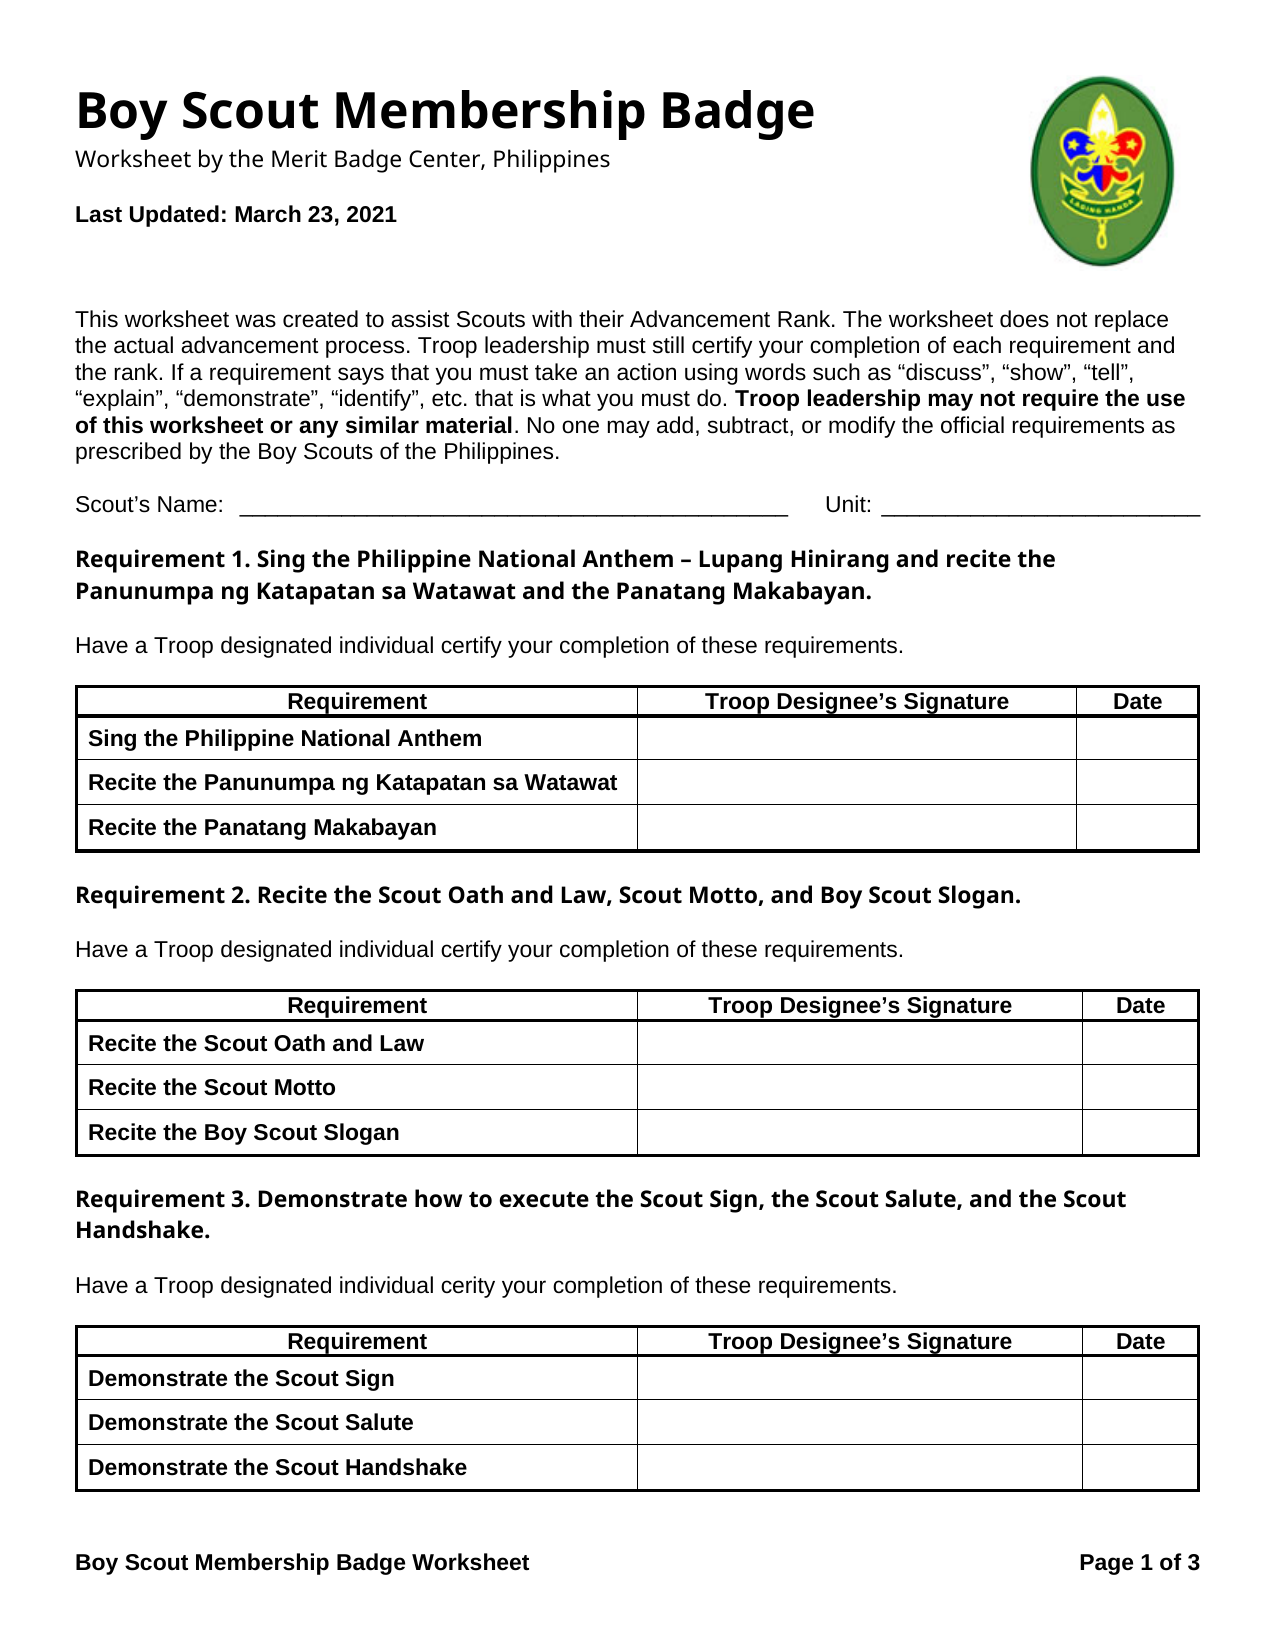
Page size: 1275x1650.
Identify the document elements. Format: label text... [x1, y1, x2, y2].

table_header Troop Designee’s Signature [638, 688, 1076, 714]
table_header Requirement [78, 1328, 637, 1354]
table_cell [1083, 1022, 1197, 1064]
table_cell Recite the Scout Motto [78, 1065, 637, 1109]
table_cell [638, 805, 1076, 849]
table_cell Recite the Scout Oath and Law [78, 1022, 637, 1064]
text Last Updated: March 23, 2021 [75, 201, 1004, 227]
table_cell [638, 1400, 1082, 1444]
table_cell [638, 1022, 1082, 1064]
table_header Date [1083, 992, 1197, 1019]
table_cell [638, 1357, 1082, 1399]
subtitle Requirement 2. Recite the Scout Oath and Law, Scout Motto, and Boy Scout Slogan. [75, 879, 1200, 910]
table_cell Demonstrate the Scout Salute [78, 1400, 637, 1444]
text This worksheet was created to assist Scouts with their Advancement Rank. The worksheet does not replace the actual advancement process. Troop leadership must still certify your completion of each requirement and the rank. If a requirement says that you must take an action using words such as “discuss”, “show”, “tell”, “explain”, “demonstrate”, “identify”, etc. that is what you must do. Troop leadership may not require the use of this worksheet or any similar material. No one may add, subtract, or modify the official requirements as prescribed by the Boy Scouts of the Philippines. [75, 306, 1200, 464]
table_cell Recite the Panatang Makabayan [78, 805, 637, 849]
picture [1004, 75, 1200, 271]
table_cell [1083, 1110, 1197, 1154]
table_cell [1083, 1357, 1197, 1399]
table_cell [1077, 760, 1197, 804]
table_header Date [1083, 1328, 1197, 1354]
table_cell [1083, 1065, 1197, 1109]
subtitle Requirement 1. Sing the Philippine National Anthem – Lupang Hinirang and recite the Panunumpa ng Katapatan sa Watawat and the Panatang Makabayan. [75, 543, 1200, 606]
table_cell [1077, 805, 1197, 849]
table_header Requirement [78, 688, 637, 714]
table_cell [638, 1445, 1082, 1489]
table_header Troop Designee’s Signature [638, 1328, 1082, 1354]
table_cell [1083, 1445, 1197, 1489]
table_header Troop Designee’s Signature [638, 992, 1082, 1019]
table_cell Recite the Boy Scout Slogan [78, 1110, 637, 1154]
table_header Date [1077, 688, 1197, 714]
table_cell [638, 760, 1076, 804]
table_cell [1083, 1400, 1197, 1444]
subtitle Requirement 3. Demonstrate how to execute the Scout Sign, the Scout Salute, and the Scout Handshake. [75, 1183, 1200, 1246]
table_header Requirement [78, 992, 637, 1019]
table_cell [638, 1110, 1082, 1154]
text Have a Troop designated individual certify your completion of these requirements. [75, 936, 1200, 963]
table_cell [638, 718, 1076, 759]
table_cell Recite the Panunumpa ng Katapatan sa Watawat [78, 760, 637, 804]
table_cell Sing the Philippine National Anthem [78, 718, 637, 759]
table_cell Demonstrate the Scout Handshake [78, 1445, 637, 1489]
table_cell [1077, 718, 1197, 759]
table_cell Demonstrate the Scout Sign [78, 1357, 637, 1399]
text Worksheet by the Merit Badge Center, Philippines [75, 143, 1004, 174]
text Have a Troop designated individual certify your completion of these requirements. [75, 632, 1200, 658]
table_cell [638, 1065, 1082, 1109]
text Have a Troop designated individual cerity your completion of these requirements. [75, 1272, 1200, 1298]
subtitle Boy Scout Membership Badge [75, 75, 1004, 143]
text Scout’s Name: ___________________________________________ Unit: _________________________ [75, 491, 1200, 517]
